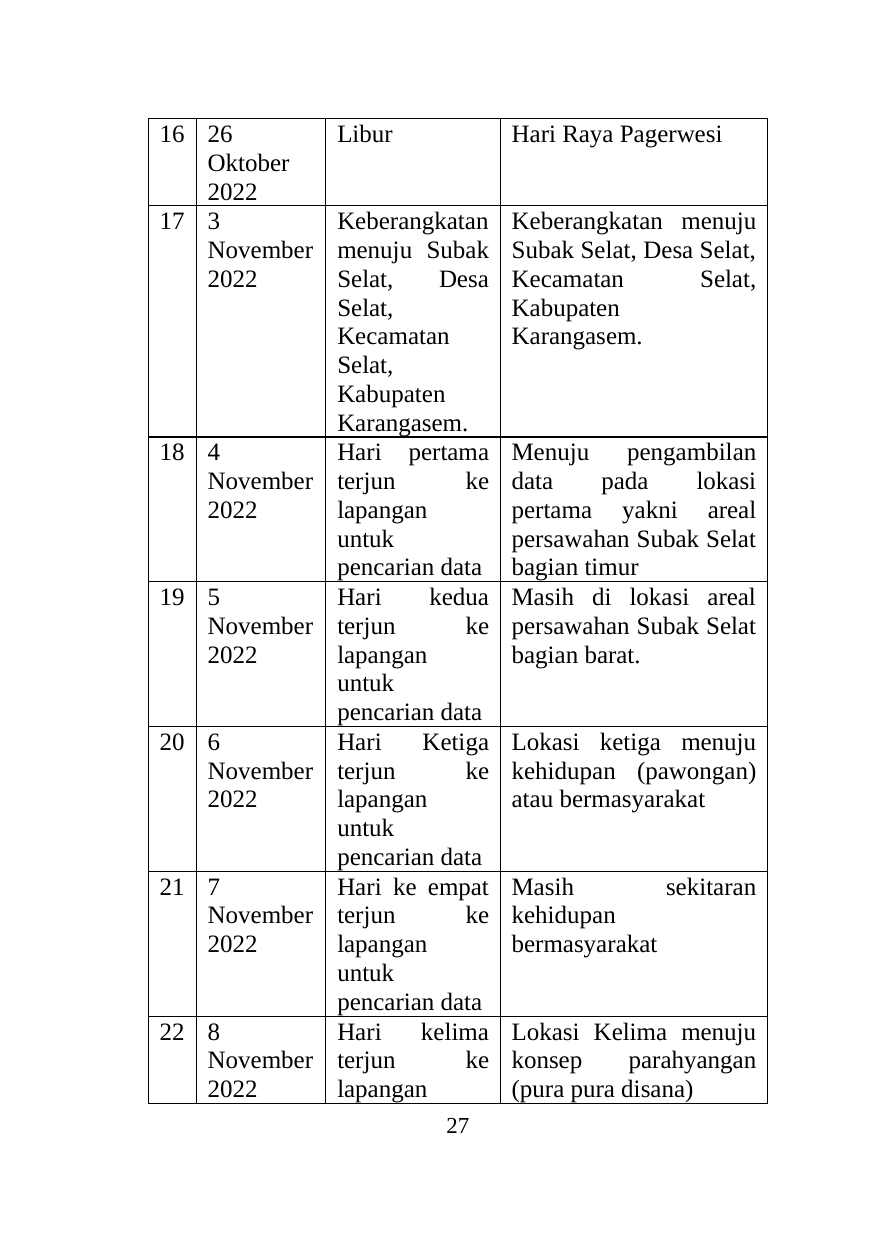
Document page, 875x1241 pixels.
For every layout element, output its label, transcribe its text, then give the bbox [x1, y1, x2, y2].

table_cell Menuju pengambilan data pada lokasi pertama yakni areal persawahan Subak Selat bagian timur [501, 438, 767, 581]
table_cell 20 [149, 727, 196, 871]
table_cell Keberangkatan menuju Subak Selat, Desa Selat, Kecamatan Selat, Kabupaten Karangasem. [326, 206, 500, 436]
table_cell 7 November 2022 [197, 872, 325, 1016]
table_cell Hari Ketiga terjun ke lapangan untuk pencarian data [326, 727, 500, 871]
table_cell 16 [149, 119, 196, 205]
table_cell Hari ke empat terjun ke lapangan untuk pencarian data [326, 872, 500, 1016]
table_cell 18 [149, 438, 196, 581]
table_cell Lokasi ketiga menuju kehidupan (pawongan) atau bermasyarakat [501, 727, 767, 871]
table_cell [501, 1017, 767, 1103]
table_cell Masih sekitaran kehidupan bermasyarakat [501, 872, 767, 1016]
table_cell 26 Oktober 2022 [197, 119, 325, 205]
table_cell Keberangkatan menuju Subak Selat, Desa Selat, Kecamatan Selat, Kabupaten Karangasem. [501, 206, 767, 436]
table_cell 6 November 2022 [197, 727, 325, 871]
table_cell Hari Raya Pagerwesi [501, 119, 767, 205]
table_cell Hari pertama terjun ke lapangan untuk pencarian data [326, 438, 500, 581]
table_cell 17 [149, 206, 196, 436]
table_cell 5 November 2022 [197, 582, 325, 726]
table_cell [326, 1017, 500, 1103]
table_cell 19 [149, 582, 196, 726]
table_cell Hari kedua terjun ke lapangan untuk pencarian data [326, 582, 500, 726]
table_cell 4 November 2022 [197, 438, 325, 581]
table_cell 21 [149, 872, 196, 1016]
table_cell 8 November 2022 [197, 1017, 325, 1103]
table_cell Libur [326, 119, 500, 205]
table_cell 3 November 2022 [197, 206, 325, 436]
table_cell 22 [149, 1017, 196, 1103]
table_cell Masih di lokasi areal persawahan Subak Selat bagian barat. [501, 582, 767, 726]
